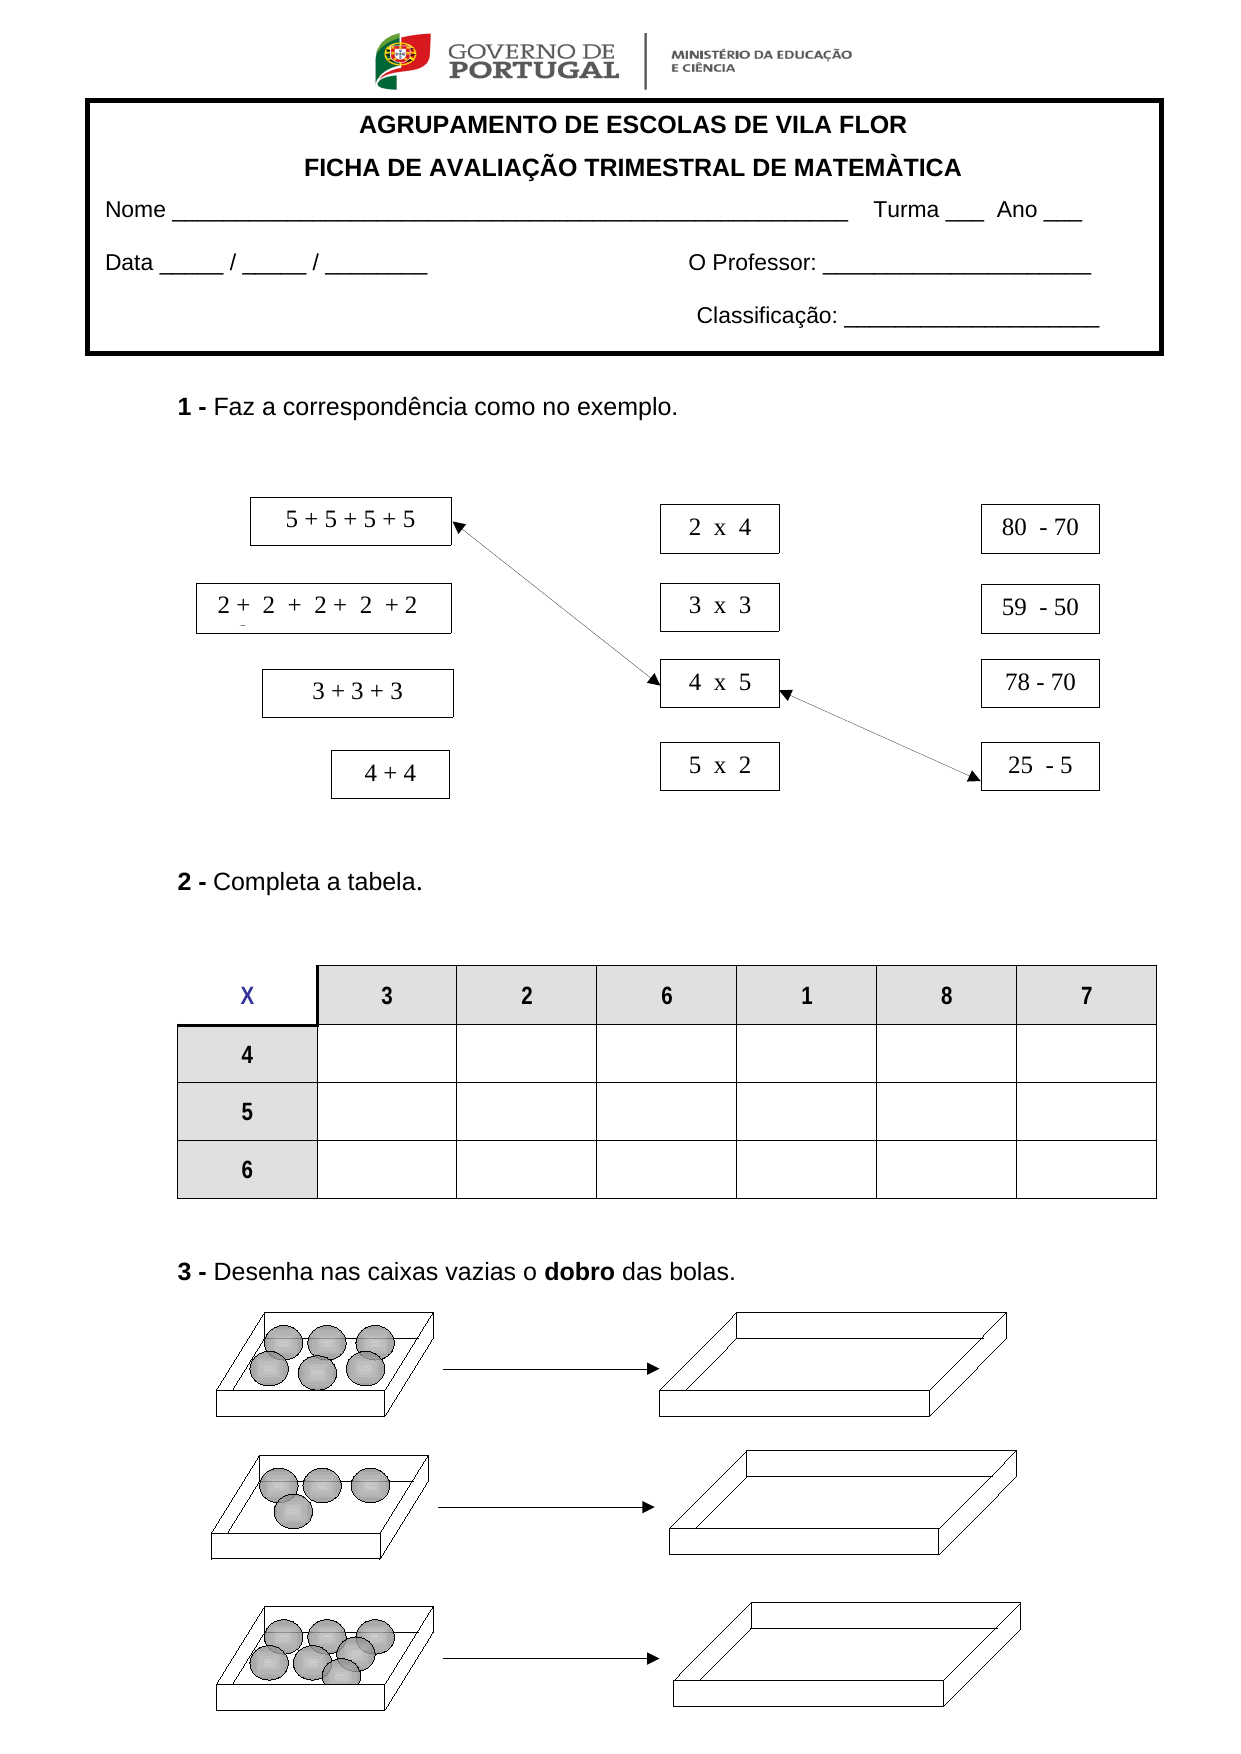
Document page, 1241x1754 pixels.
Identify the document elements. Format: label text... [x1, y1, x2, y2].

text 2 - Completa a tabela. [177, 863, 1063, 897]
table_cell [318, 1025, 456, 1082]
text 1 - Faz a correspondência como no exemplo. [177, 392, 1063, 420]
table_header 7 [1017, 966, 1156, 1024]
table_header 8 [877, 966, 1016, 1024]
table_cell [737, 1025, 876, 1082]
table_header 3 [319, 966, 456, 1024]
table_cell [1017, 1083, 1156, 1140]
table_cell [737, 1083, 876, 1140]
table_cell [877, 1083, 1016, 1140]
table_cell [318, 1083, 456, 1140]
table_cell [1017, 1025, 1156, 1082]
table_cell [877, 1141, 1016, 1198]
table_cell [597, 1083, 736, 1140]
table_cell 5 [178, 1083, 317, 1140]
table_cell [737, 1141, 876, 1198]
table_cell [457, 1141, 596, 1198]
table_header 1 [737, 966, 876, 1024]
table_cell [597, 1025, 736, 1082]
table_header X [177, 965, 316, 1024]
table_cell 4 [178, 1027, 317, 1082]
table_cell [1017, 1141, 1156, 1198]
table_cell 6 [178, 1141, 317, 1198]
picture [370, 26, 860, 98]
table_cell [457, 1025, 596, 1082]
table_header 2 [457, 966, 596, 1024]
table_cell [877, 1025, 1016, 1082]
table_cell [457, 1083, 596, 1140]
table_cell [597, 1141, 736, 1198]
table_cell [318, 1141, 456, 1198]
table_header 6 [597, 966, 736, 1024]
text 3 - Desenha nas caixas vazias o dobro das bolas. [177, 1257, 1063, 1286]
